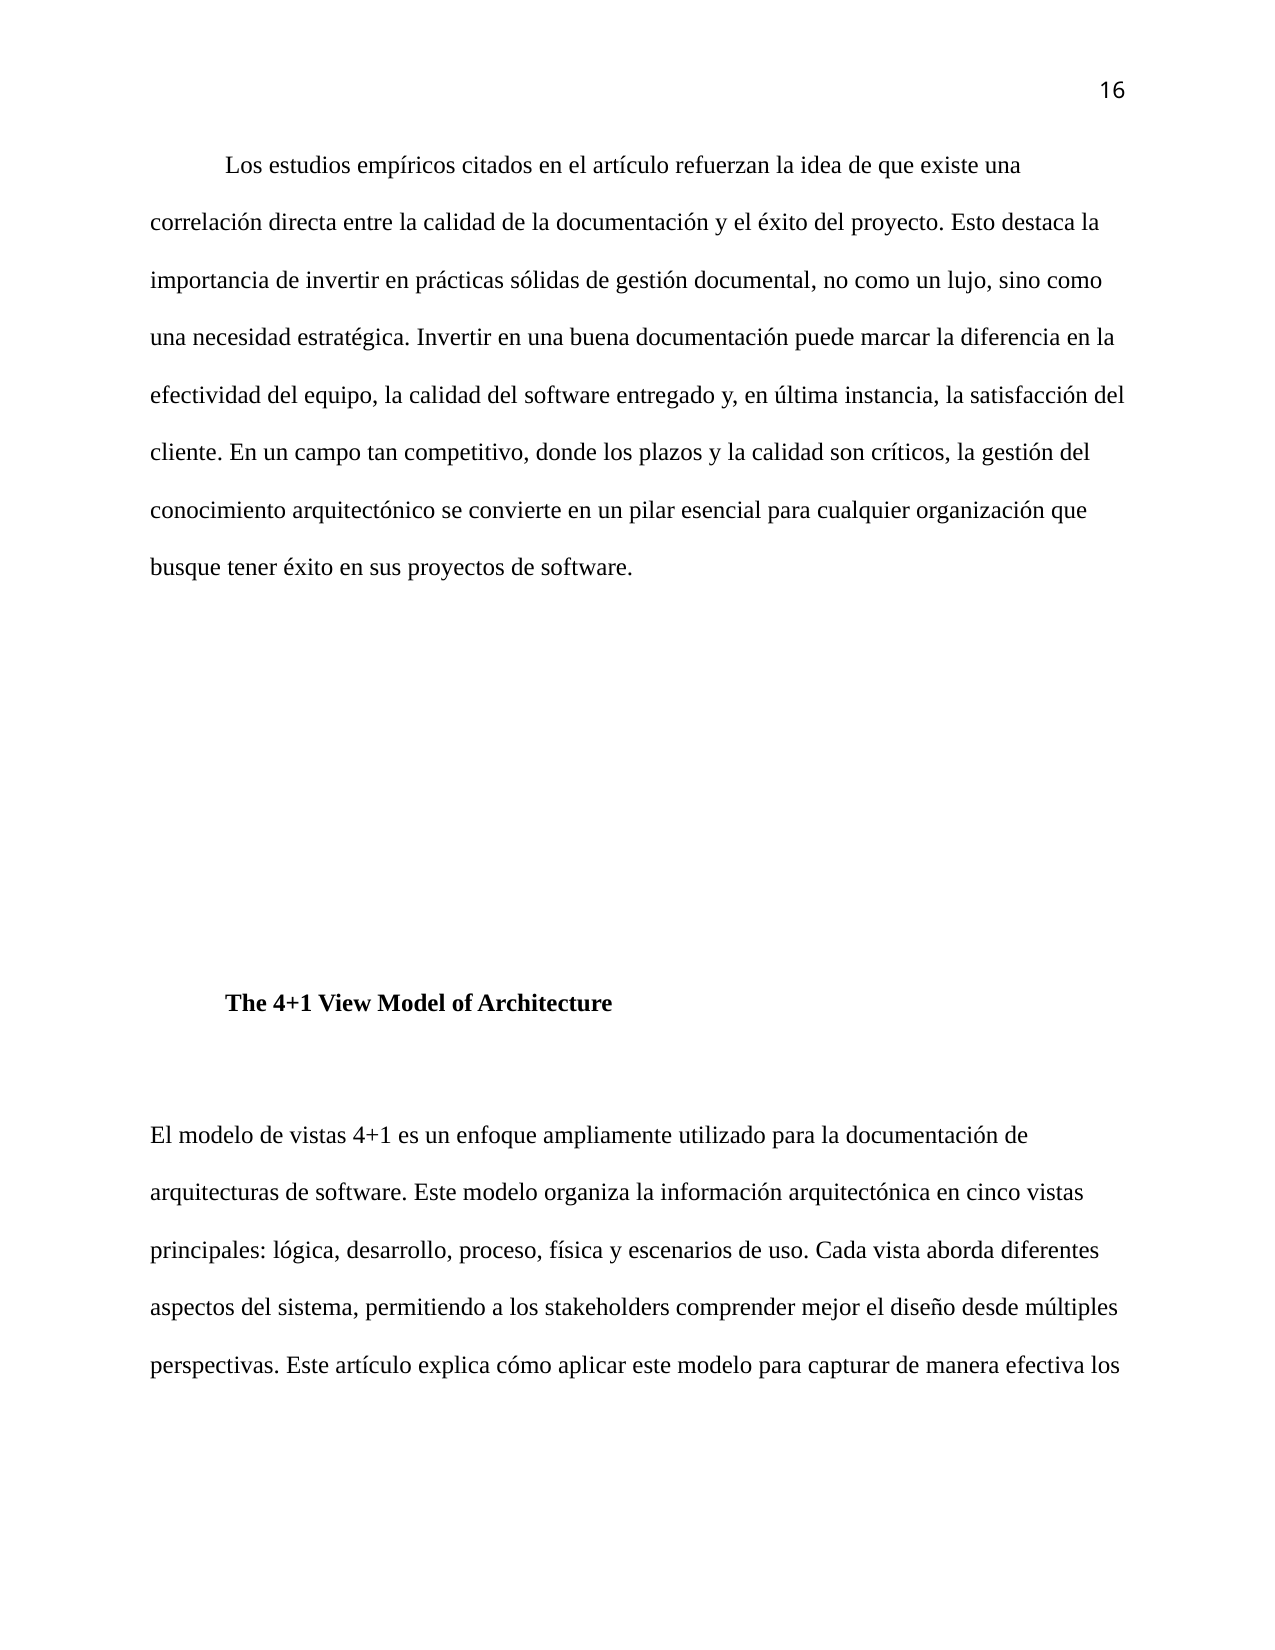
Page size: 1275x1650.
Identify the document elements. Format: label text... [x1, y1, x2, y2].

text Los estudios empíricos citados en el artículo refuerzan la idea de que existe una correlación directa entre la calidad de la documentación y el éxito del proyecto. Esto destaca la importancia de invertir en prácticas sólidas de gestión documental, no como un lujo, sino como una necesidad estratégica. Invertir en una buena documentación puede marcar la diferencia en la efectividad del equipo, la calidad del software entregado y, en última instancia, la satisfacción del cliente. En un campo tan competitivo, donde los plazos y la calidad son críticos, la gestión del conocimiento arquitectónico se convierte en un pilar esencial para cualquier organización que busque tener éxito en sus proyectos de software. [150, 150, 1125, 581]
text The 4+1 View Model of Architecture [150, 988, 1125, 1017]
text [150, 1062, 1125, 1379]
